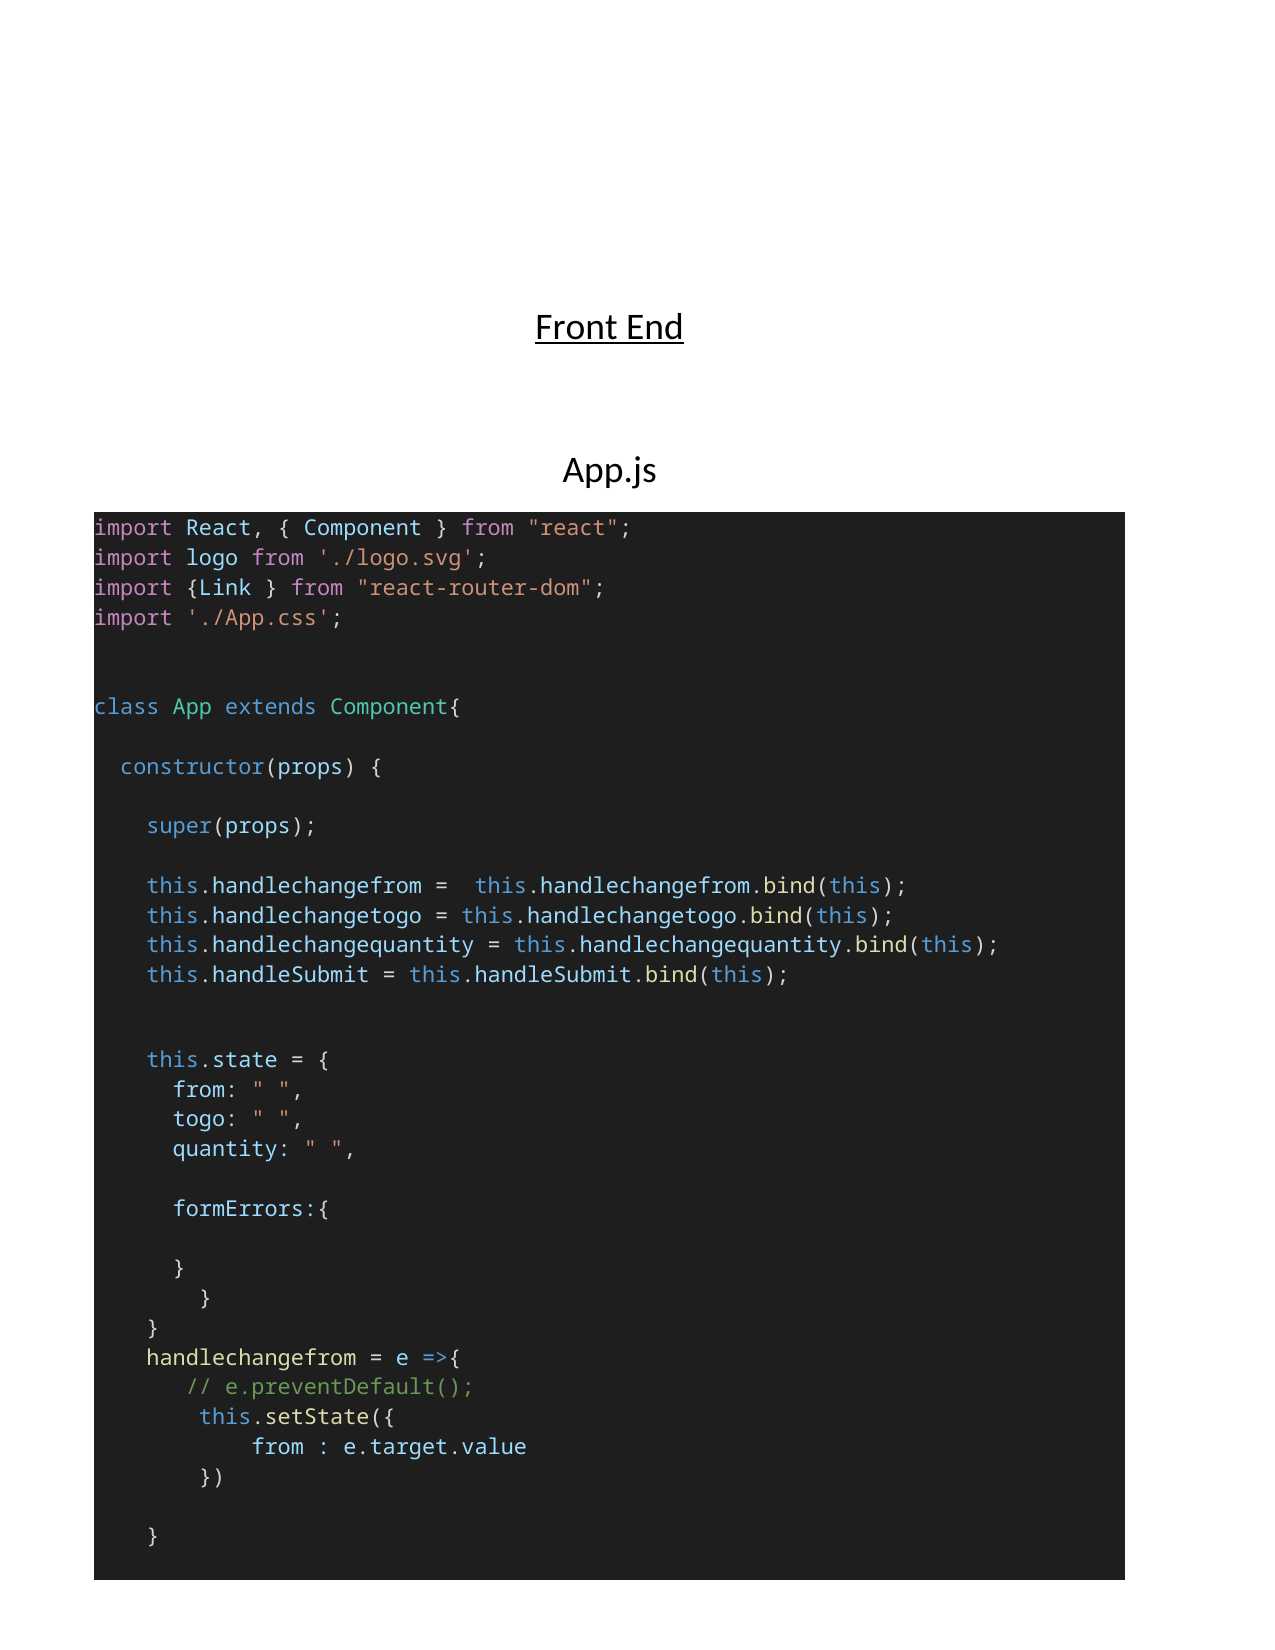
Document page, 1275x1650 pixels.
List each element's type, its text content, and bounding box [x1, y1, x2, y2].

text this.state = { [94, 1044, 1125, 1073]
text this.handlechangefrom = this.handlechangefrom.bind(this); [94, 870, 1125, 899]
text import logo from './logo.svg'; [94, 542, 1125, 572]
text import React, { Component } from "react"; [94, 512, 1125, 542]
text } [94, 1312, 1125, 1341]
text from: " ", [94, 1073, 1125, 1103]
text class App extends Component{ [94, 691, 1125, 721]
text }) [94, 1461, 1125, 1490]
text } [94, 1282, 1125, 1312]
text // e.preventDefault(); [94, 1371, 1125, 1401]
text this.handlechangequantity = this.handlechangequantity.bind(this); [94, 929, 1125, 959]
text import {Link } from "react-router-dom"; [94, 572, 1125, 602]
text App.js [94, 446, 1125, 492]
text this.handlechangetogo = this.handlechangetogo.bind(this); [94, 899, 1125, 929]
text handlechangefrom = e =>{ [94, 1341, 1125, 1371]
text import './App.css'; [94, 602, 1125, 632]
text togo: " ", [94, 1103, 1125, 1133]
text formErrors:{ [94, 1193, 1125, 1222]
text from : e.target.value [94, 1431, 1125, 1461]
text quantity: " ", [94, 1133, 1125, 1163]
text this.setState({ [94, 1401, 1125, 1431]
text } [94, 1252, 1125, 1282]
text Front End [94, 303, 1125, 349]
text this.handleSubmit = this.handleSubmit.bind(this); [94, 959, 1125, 989]
text constructor(props) { [94, 751, 1125, 780]
text super(props); [94, 810, 1125, 840]
text } [94, 1520, 1125, 1550]
